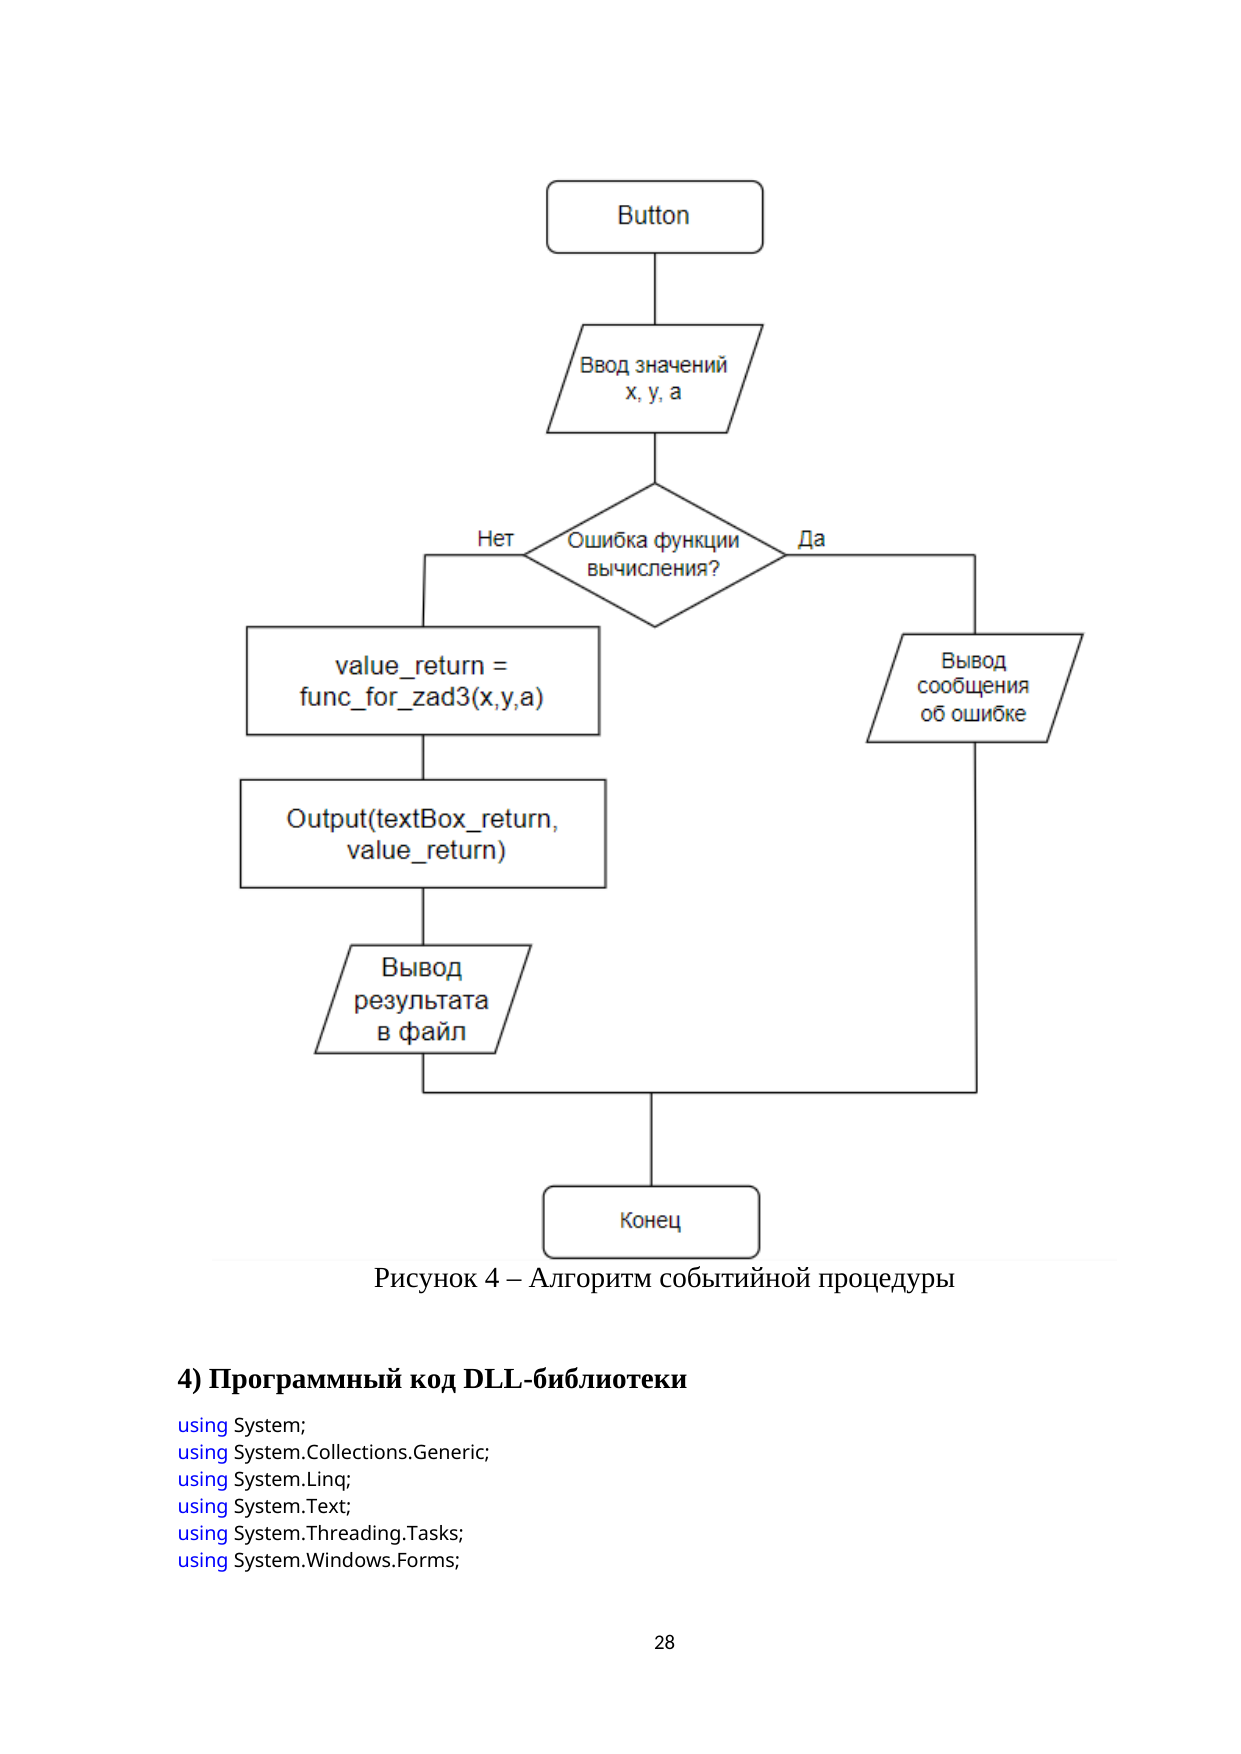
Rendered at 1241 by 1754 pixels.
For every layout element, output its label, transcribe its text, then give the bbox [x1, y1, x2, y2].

text Рисунок 4 – Алгоритм событийной процедуры [177, 1261, 1152, 1294]
text using System.Threading.Tasks; [177, 1519, 1152, 1546]
text using System.Linq; [177, 1465, 1152, 1492]
text using System; [177, 1411, 1152, 1438]
text 4) Программный код DLL-библиотеки [177, 1361, 1152, 1395]
picture [212, 118, 1117, 1261]
text using System.Text; [177, 1492, 1152, 1519]
text using System.Collections.Generic; [177, 1438, 1152, 1465]
text using System.Windows.Forms; [177, 1546, 1152, 1573]
